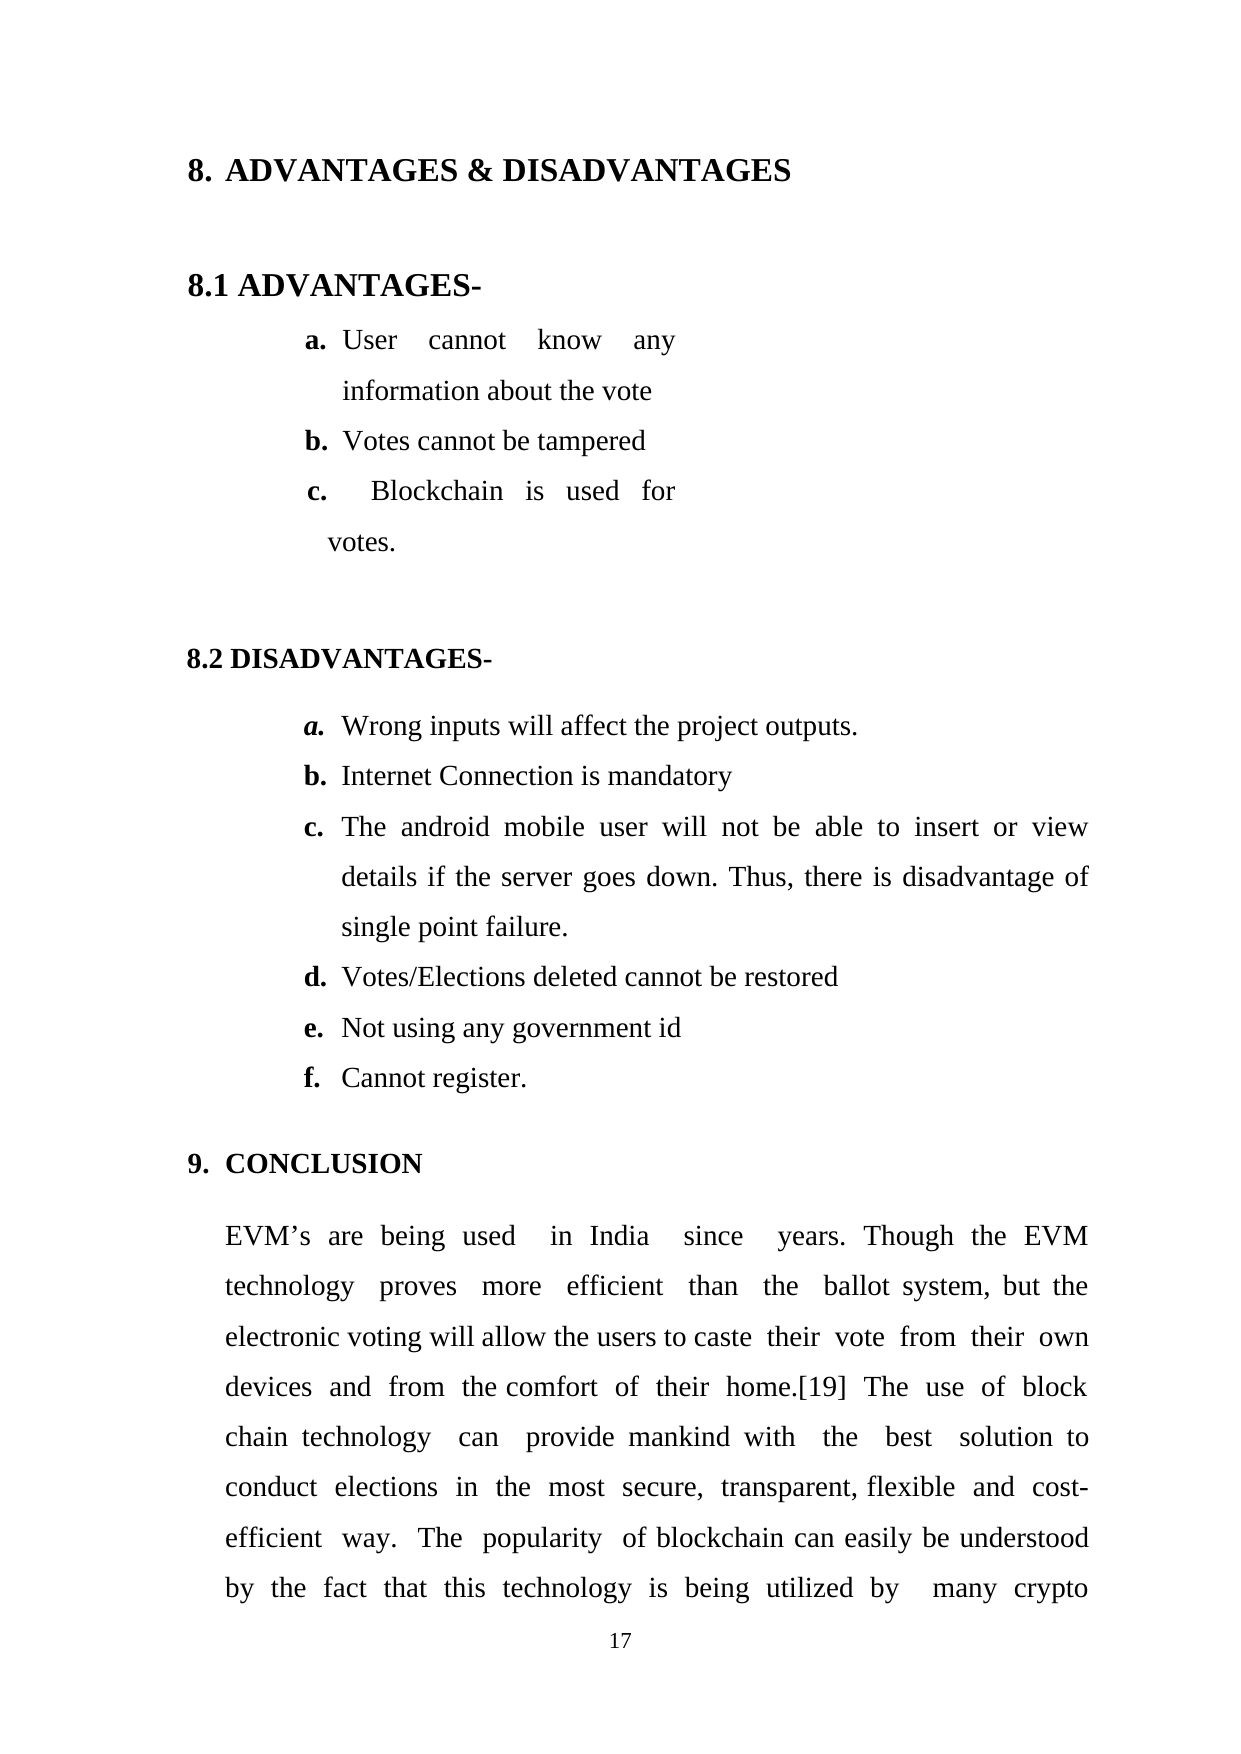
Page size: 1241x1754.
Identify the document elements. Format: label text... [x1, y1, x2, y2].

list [225, 1218, 1090, 1604]
list Votes/Elections deleted cannot be restored [303, 959, 1090, 993]
text 8.1 ADVANTAGES- [187, 265, 675, 303]
list CONCLUSION [187, 1146, 1090, 1180]
list Not using any government id [303, 1010, 1090, 1043]
list The android mobile user will not be able to insert or view details if the server goes down. Thus, there is disadvantage of single point failure. [303, 809, 1090, 943]
list User cannot know any information about the vote [304, 322, 675, 406]
list Internet Connection is mandatory [303, 758, 1090, 792]
text 8.2 DISADVANTAGES- [150, 641, 1090, 674]
list ADVANTAGES & DISADVANTAGES [187, 150, 1090, 188]
list Votes cannot be tampered [304, 423, 675, 457]
list Wrong inputs will affect the project outputs. [303, 708, 1090, 742]
list Cannot register. [303, 1060, 1090, 1094]
list Blockchain is used for votes. [307, 473, 675, 557]
